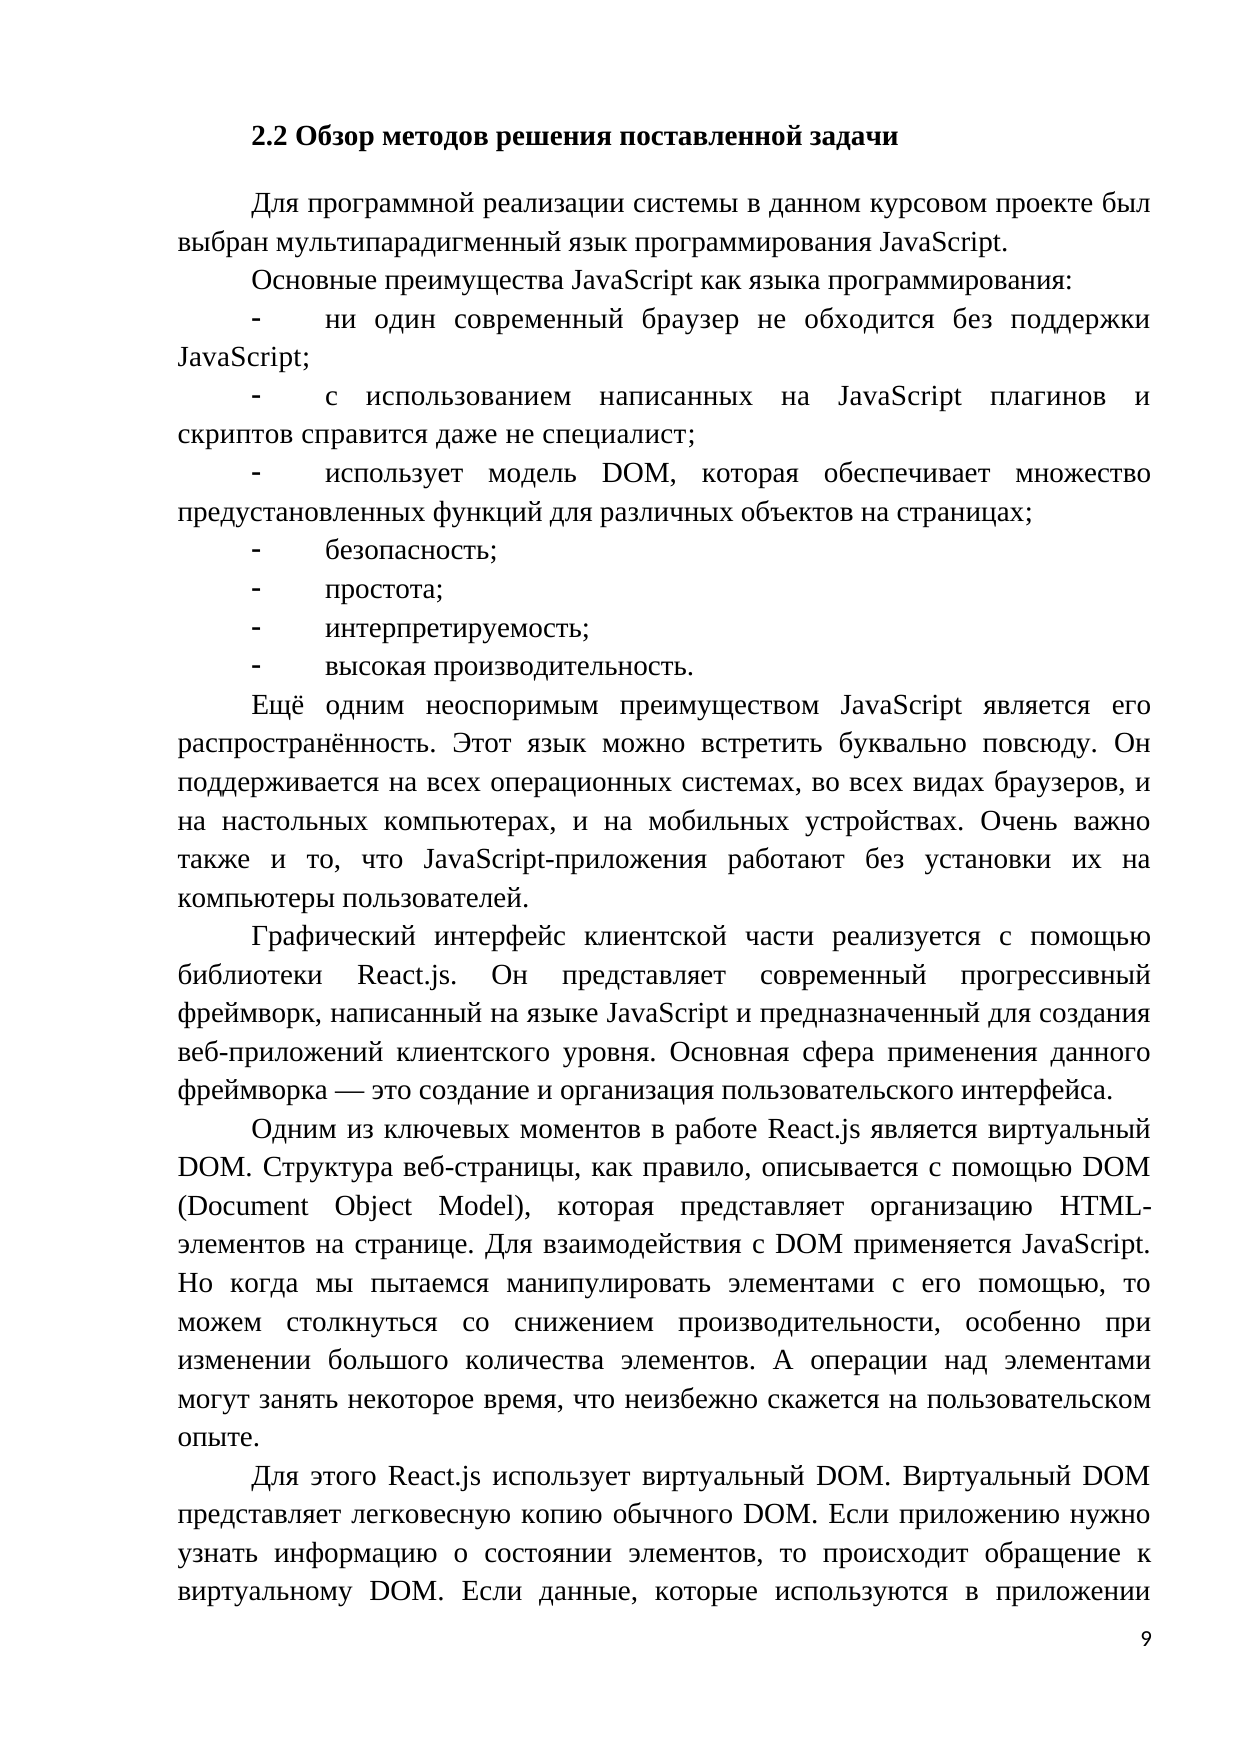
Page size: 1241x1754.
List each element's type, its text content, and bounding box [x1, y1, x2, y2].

list с использованием написанных на JavaScript плагинов и скриптов справится даже не специалист; [177, 378, 1152, 450]
text Одним из ключевых моментов в работе React.js является виртуальный DOM. Структура веб-страницы, как правило, описывается с помощью DOM (Document Object Model), которая представляет организацию HTML-элементов на странице. Для взаимодействия с DOM применяется JavaScript. Но когда мы пытаемся манипулировать элементами с его помощью, то можем столкнуться со снижением производительности, особенно при изменении большого количества элементов. А операции над элементами могут занять некоторое время, что неизбежно скажется на пользовательском опыте. [177, 1111, 1152, 1453]
list интерпретируемость; [177, 610, 1152, 643]
list ни один современный браузер не обходится без поддержки JavaScript; [177, 301, 1152, 373]
list использует модель DOM, которая обеспечивает множество предустановленных функций для различных объектов на страницах; [177, 455, 1152, 527]
text Основные преимущества JavaScript как языка программирования: [177, 262, 1152, 296]
list безопасность; [177, 532, 1152, 566]
text Графический интерфейс клиентской части реализуется с помощью библиотеки React.js. Он представляет современный прогрессивный фреймворк, написанный на языке JavaScript и предназначенный для создания веб-приложений клиентского уровня. Основная сфера применения данного фреймворка — это создание и организация пользовательского интерфейса. [177, 918, 1152, 1106]
text 2.2 Обзор методов решения поставленной задачи [251, 118, 1152, 152]
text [177, 1458, 1152, 1607]
list высокая производительность. [177, 648, 1152, 682]
text Для программной реализации системы в данном курсовом проекте был выбран мультипарадигменный язык программирования JavaScript. [177, 185, 1152, 257]
list простота; [177, 571, 1152, 605]
text Ещё одним неоспоримым преимуществом JavaScript является его распространённость. Этот язык можно встретить буквально повсюду. Он поддерживается на всех операционных системах, во всех видах браузеров, и на настольных компьютерах, и на мобильных устройствах. Очень важно также и то, что JavaScript-приложения работают без установки их на компьютеры пользователей. [177, 687, 1152, 913]
